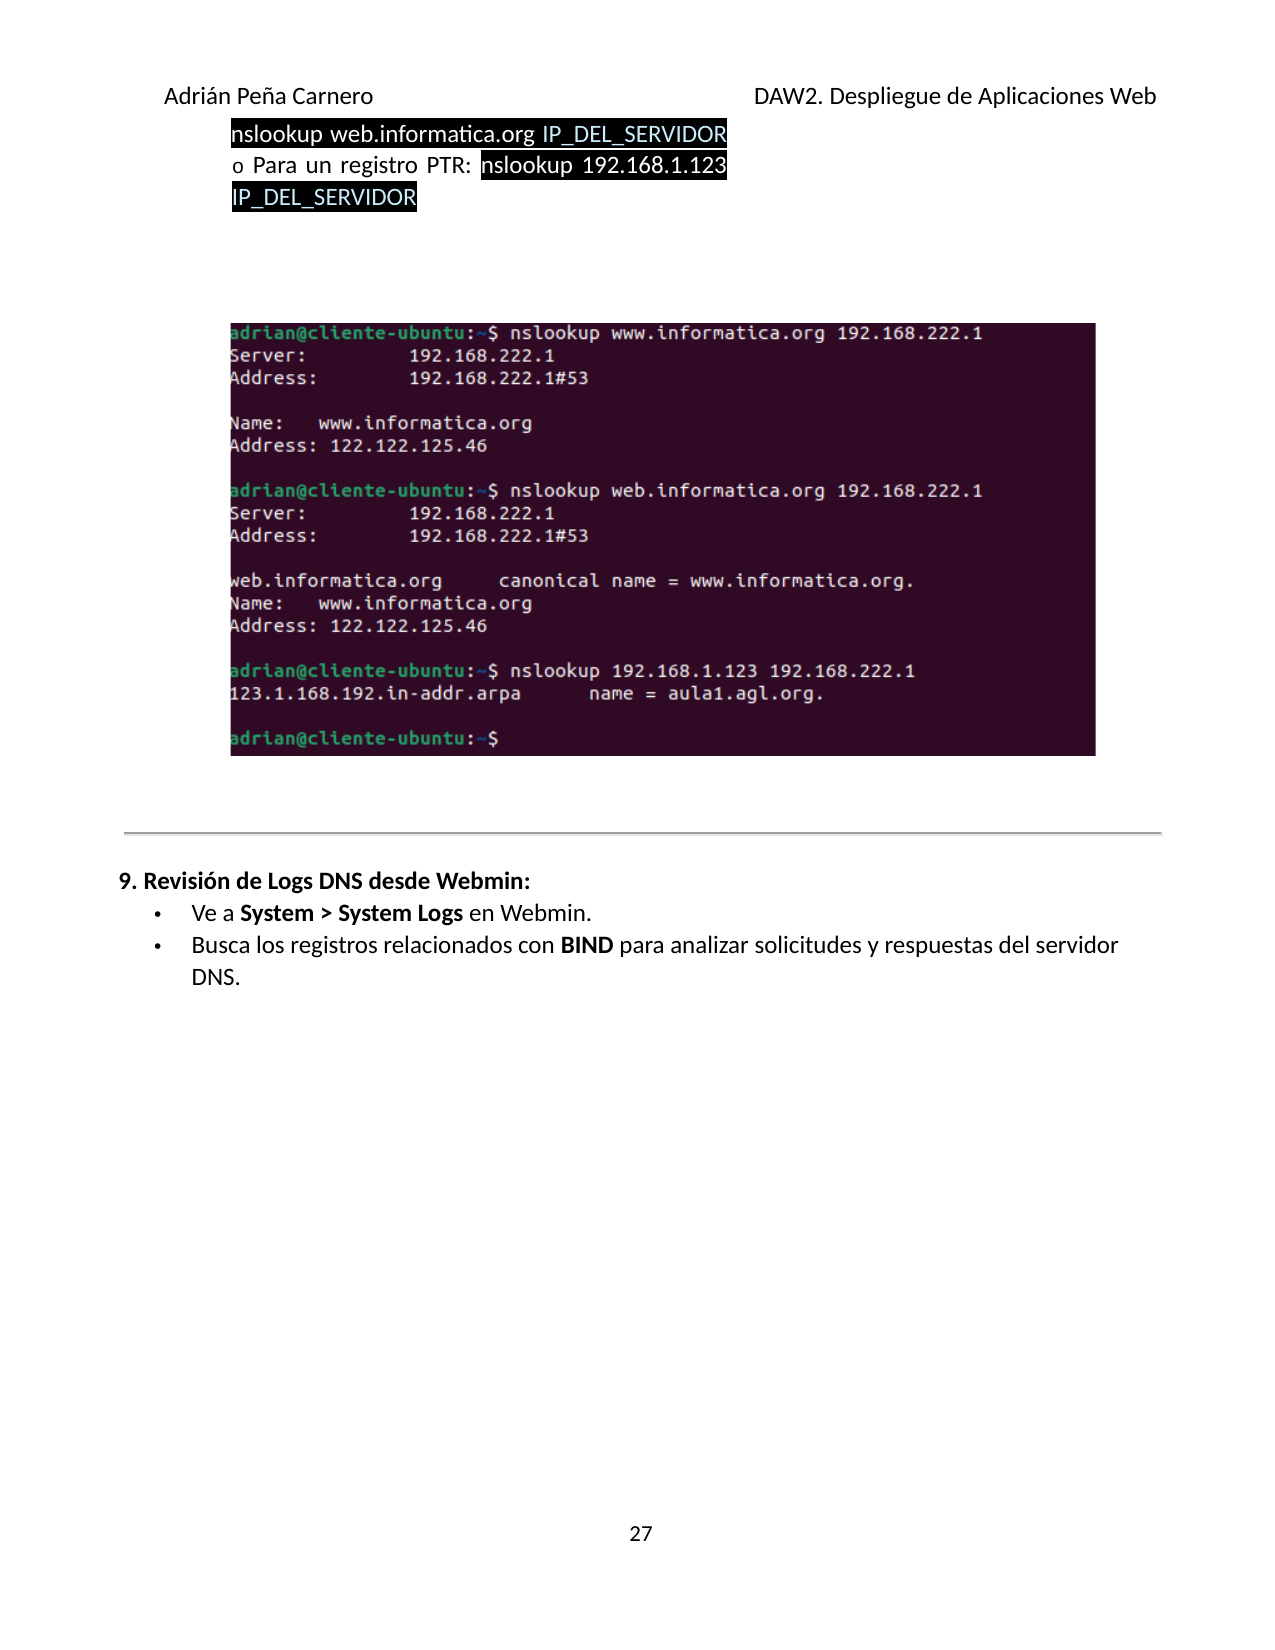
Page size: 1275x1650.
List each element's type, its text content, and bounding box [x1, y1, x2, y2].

picture [230, 323, 1096, 756]
list Busca los registros relacionados con BIND para analizar solicitudes y respuestas del servidor DNS. [154, 929, 1156, 991]
text nslookup web.informatica.org IP_DEL_SERVIDOR o Para un registro PTR: nslookup 192.168.1.123 IP_DEL_SERVIDOR [231, 148, 727, 212]
list Revisión de Logs DNS desde Webmin: [118, 865, 1163, 895]
list Ve a System > System Logs en Webmin. [154, 897, 1156, 928]
